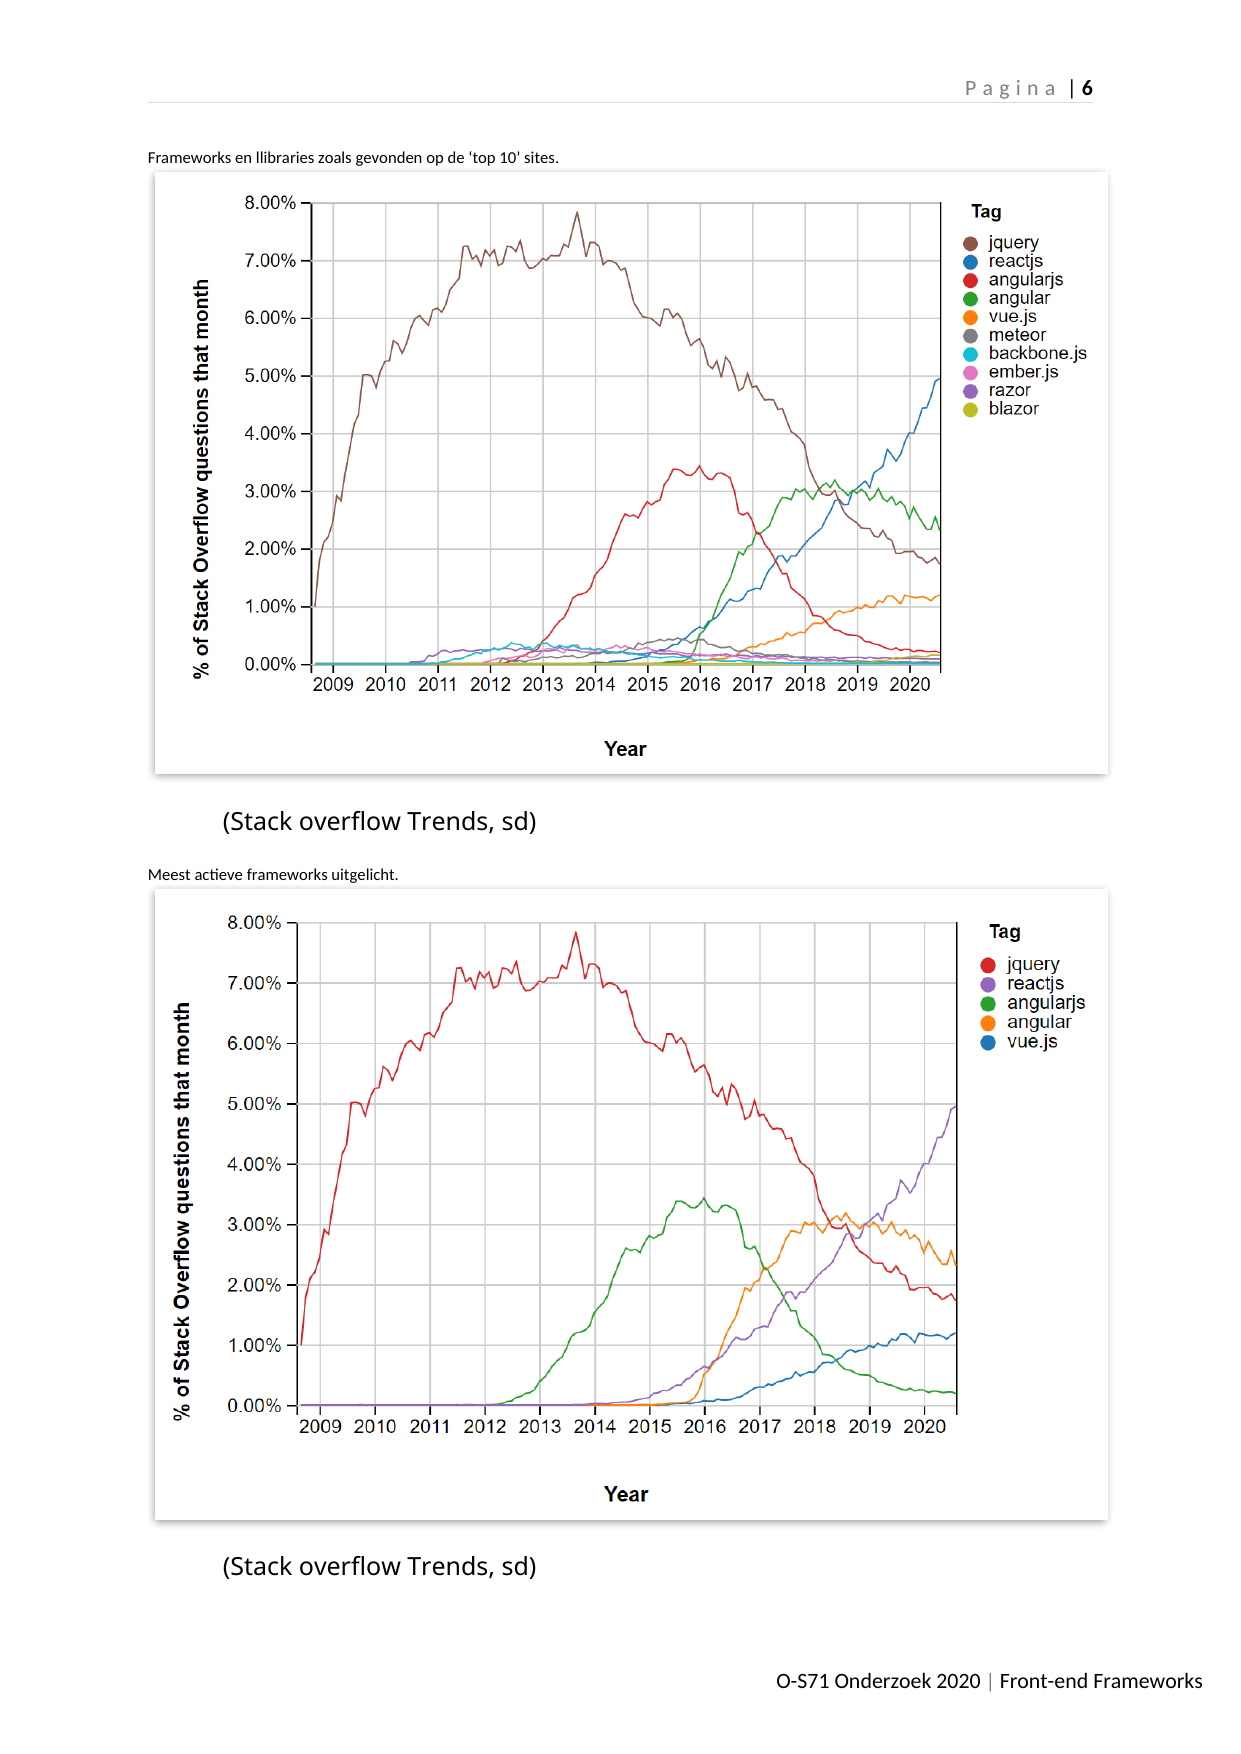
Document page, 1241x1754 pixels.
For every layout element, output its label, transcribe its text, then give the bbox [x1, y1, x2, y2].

picture [169, 904, 1093, 1506]
text Frameworks en llibraries zoals gevonden op de ‘top 10’ sites. [148, 148, 1093, 168]
text Meest actieve frameworks uitgelicht. [148, 864, 1093, 885]
picture [169, 187, 1093, 759]
